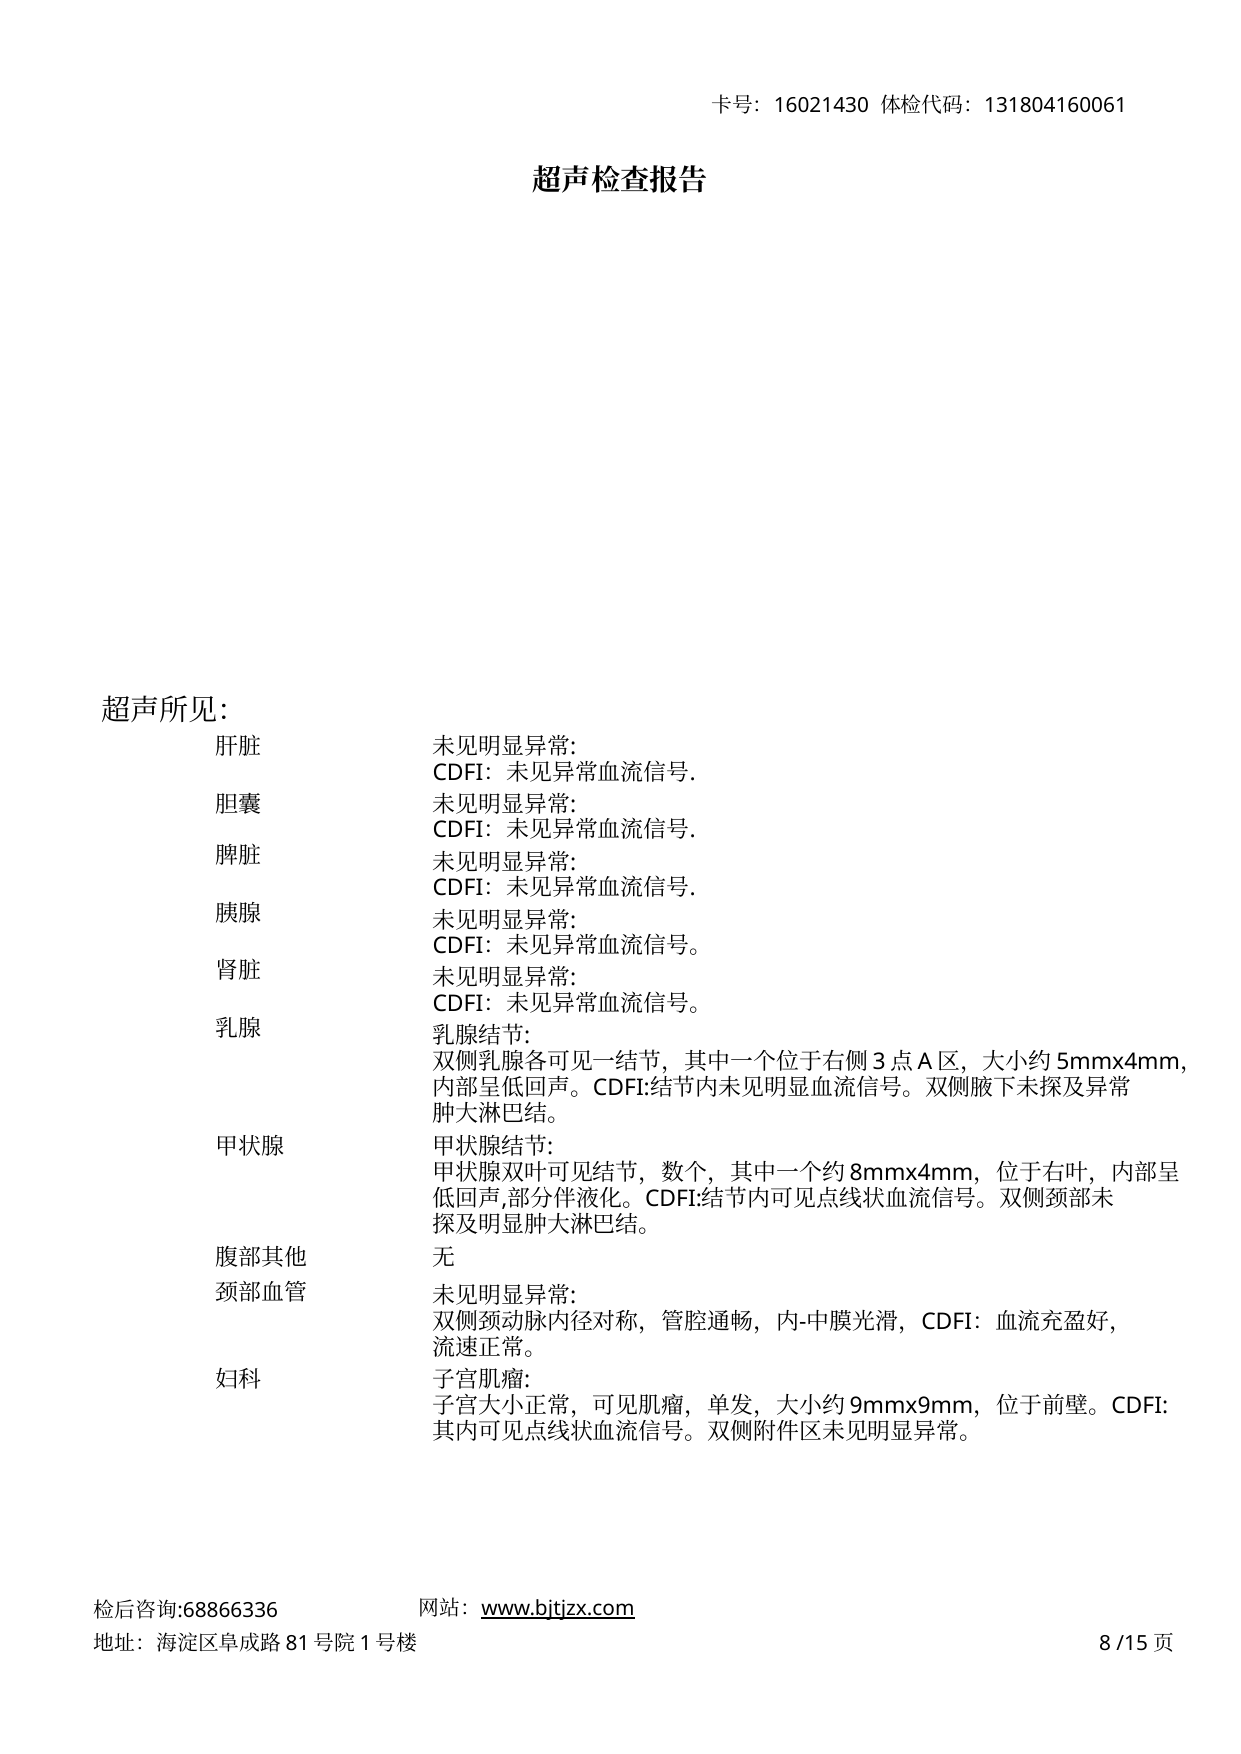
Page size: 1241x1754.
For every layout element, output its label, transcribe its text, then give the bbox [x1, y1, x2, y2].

text 肿大淋巴结。 [432, 1101, 1239, 1127]
text 超声检查报告 [532, 167, 754, 197]
text 无 [432, 1247, 490, 1270]
text CDFI：未见异常血流信号。 [432, 933, 750, 959]
text 子宫大小正常，可见肌瘤，单发，大小约9mmx9mm，位于前壁。CDFI: [432, 1395, 1226, 1418]
text 流速正常。 [432, 1334, 1239, 1360]
text 胆囊 [215, 794, 296, 817]
text 未见明显异常: [432, 910, 750, 933]
text 甲状腺 [215, 1136, 318, 1159]
text CDFI：未见异常血流信号. [432, 875, 736, 901]
text 颈部血管 [215, 1270, 342, 1308]
text 8 /15 页 [1099, 1633, 1211, 1654]
text 未见明显异常: [432, 1285, 616, 1308]
text 胰腺 [215, 874, 296, 933]
text 肾脏 [215, 933, 296, 990]
text 乳腺 [215, 990, 296, 1048]
text 探及明显肿大淋巴结。 [432, 1212, 1239, 1238]
text 乳腺结节: [432, 1025, 570, 1048]
text 双侧乳腺各可见一结节，其中一个位于右侧3点A区，大小约5mmx4mm， [432, 1051, 1239, 1074]
text CDFI：未见异常血流信号。 [432, 990, 750, 1017]
text 低回声,部分伴液化。CDFI:结节内可见点线状血流信号。双侧颈部未 [432, 1185, 1239, 1212]
text 超声所见： [101, 697, 292, 727]
text 卡号：16021430 体检代码：131804160061 [711, 96, 1182, 116]
text 内部呈低回声。CDFI:结节内未见明显血流信号。双侧腋下未探及异常 [432, 1074, 1239, 1101]
text 未见明显异常: [432, 967, 750, 990]
text CDFI：未见异常血流信号. [432, 817, 736, 843]
text 子宫肌瘤: [432, 1369, 570, 1392]
text 甲状腺结节: [432, 1136, 593, 1159]
text 肝脏 [215, 736, 296, 759]
text 甲状腺双叶可见结节，数个，其中一个约8mmx4mm，位于右叶，内部呈 [432, 1162, 1239, 1185]
text 腹部其他 [215, 1247, 342, 1270]
text 地址：海淀区阜成路81号院1号楼 [94, 1622, 444, 1658]
text 检后咨询:68866336 [94, 1601, 444, 1622]
text 妇科 [215, 1369, 296, 1392]
text 未见明显异常: [432, 852, 736, 875]
text 其内可见点线状血流信号。双侧附件区未见明显异常。 [432, 1418, 1226, 1444]
text 网站：www.bjtjzx.com [418, 1599, 660, 1619]
text 未见明显异常: [432, 794, 736, 817]
text 脾脏 [215, 817, 296, 874]
text CDFI：未见异常血流信号. [432, 762, 736, 785]
text 未见明显异常: [432, 736, 616, 759]
text 双侧颈动脉内径对称，管腔通畅，内-中膜光滑，CDFI：血流充盈好， [432, 1311, 1239, 1334]
